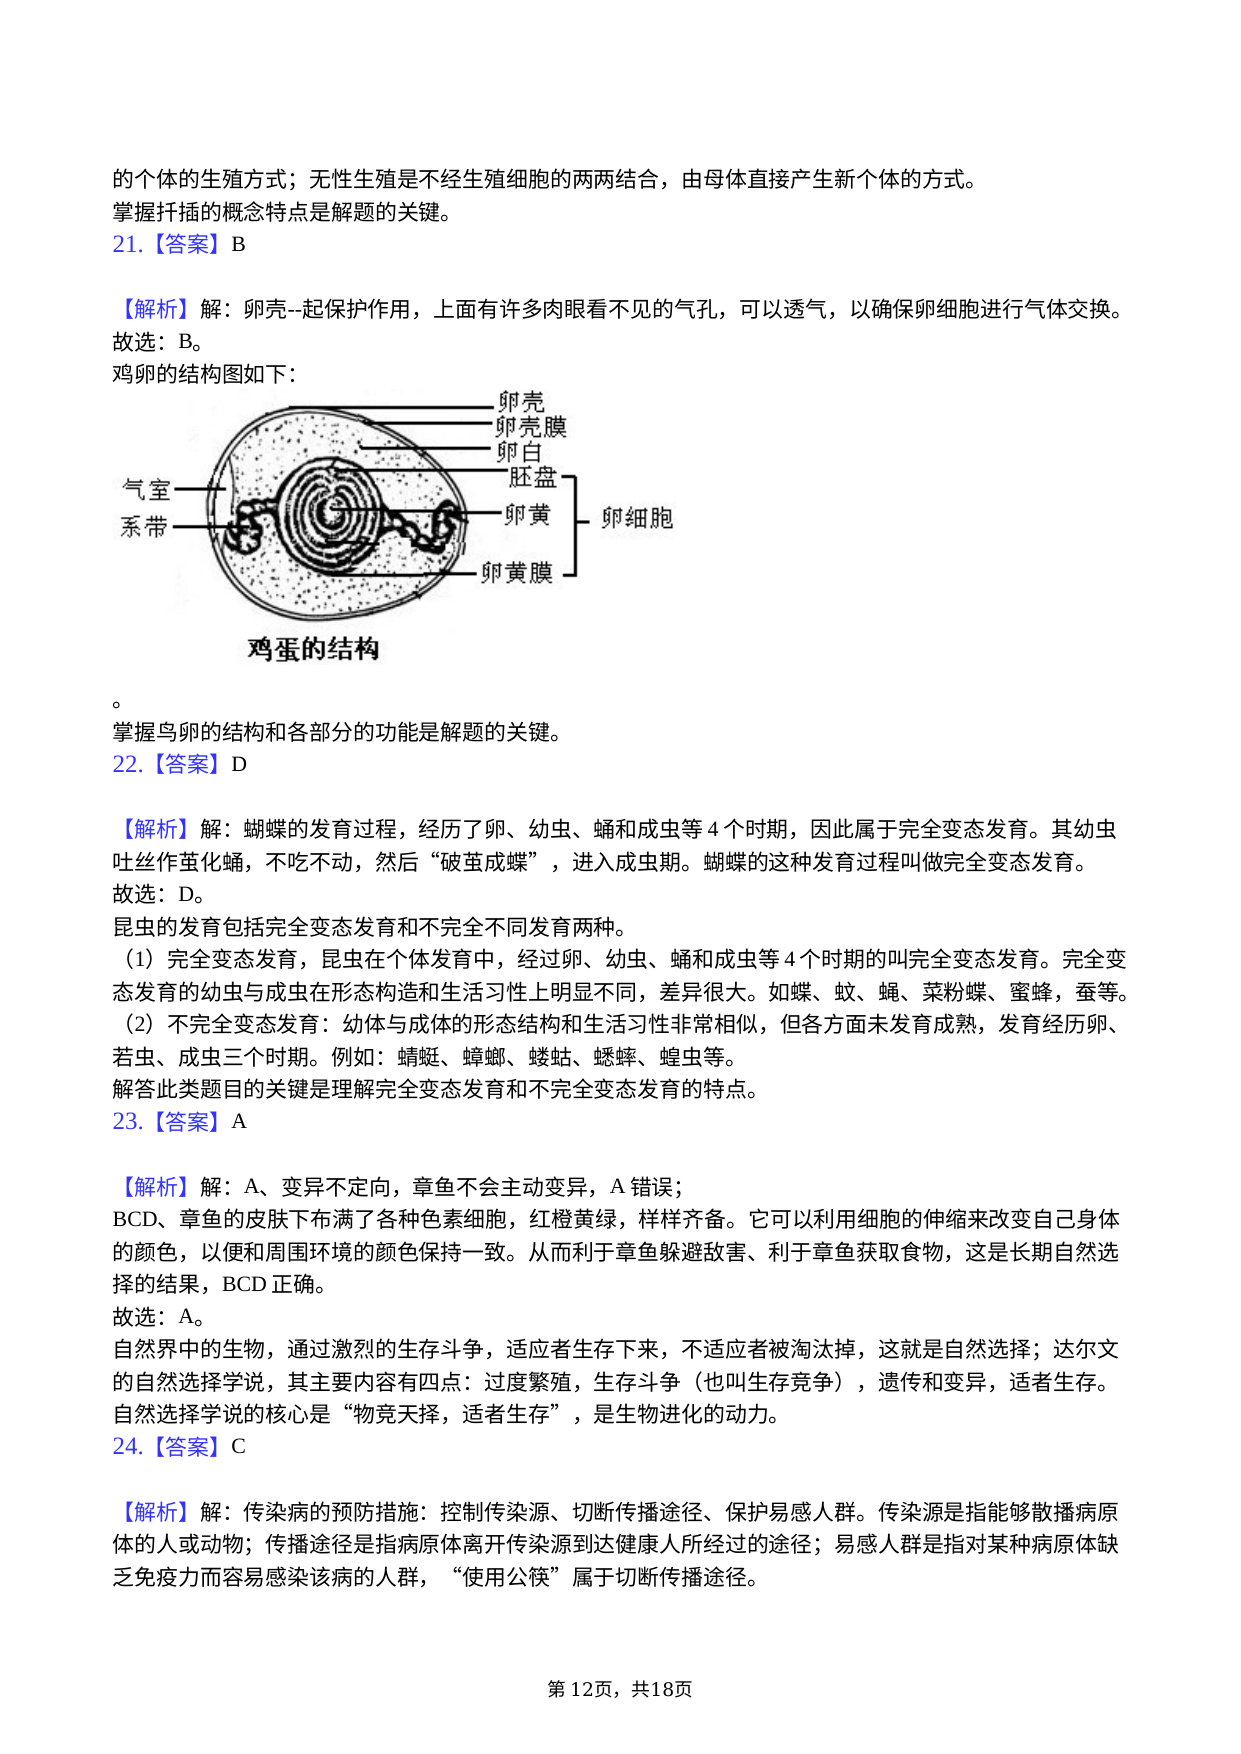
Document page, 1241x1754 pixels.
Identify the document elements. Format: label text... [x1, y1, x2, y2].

text 【解析】解：蝴蝶的发育过程，经历了卵、幼虫、蛹和成虫等4个时期，因此属于完全变态发育。其幼虫吐丝作茧化蛹，不吃不动，然后“破茧成蝶”，进入成虫期。蝴蝶的这种发育过程叫做完全变态发育。 故选：D。 昆虫的发育包括完全变态发育和不完全不同发育两种。 （1）完全变态发育，昆虫在个体发育中，经过卵、幼虫、蛹和成虫等4个时期的叫完全变态发育。完全变态发育的幼虫与成虫在形态构造和生活习性上明显不同，差异很大。如蝶、蚊、蝇、菜粉蝶、蜜蜂，蚕等。 （2）不完全变态发育：幼体与成体的形态结构和生活习性非常相似，但各方面未发育成熟，发育经历卵、若虫、成虫三个时期。例如：蜻蜓、蟑螂、蝼蛄、蟋蟀、蝗虫等。 解答此类题目的关键是理解完全变态发育和不完全变态发育的特点。 23.【答案】A [112, 812, 1128, 1169]
text 【解析】解：A、变异不定向，章鱼不会主动变异，A错误； BCD、章鱼的皮肤下布满了各种色素细胞，红橙黄绿，样样齐备。它可以利用细胞的伸缩来改变自己身体的颜色，以便和周围环境的颜色保持一致。从而利于章鱼躲避敌害、利于章鱼获取食物，这是长期自然选择的结果，BCD正确。 故选：A。 自然界中的生物，通过激烈的生存斗争，适应者生存下来，不适应者被淘汰掉，这就是自然选择；达尔文的自然选择学说，其主要内容有四点：过度繁殖，生存斗争（也叫生存竞争），遗传和变异，适者生存。 自然选择学说的核心是“物竞天择，适者生存”，是生物进化的动力。 24.【答案】C [112, 1169, 1128, 1494]
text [112, 1494, 1128, 1592]
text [112, 162, 1128, 292]
picture [112, 389, 676, 665]
